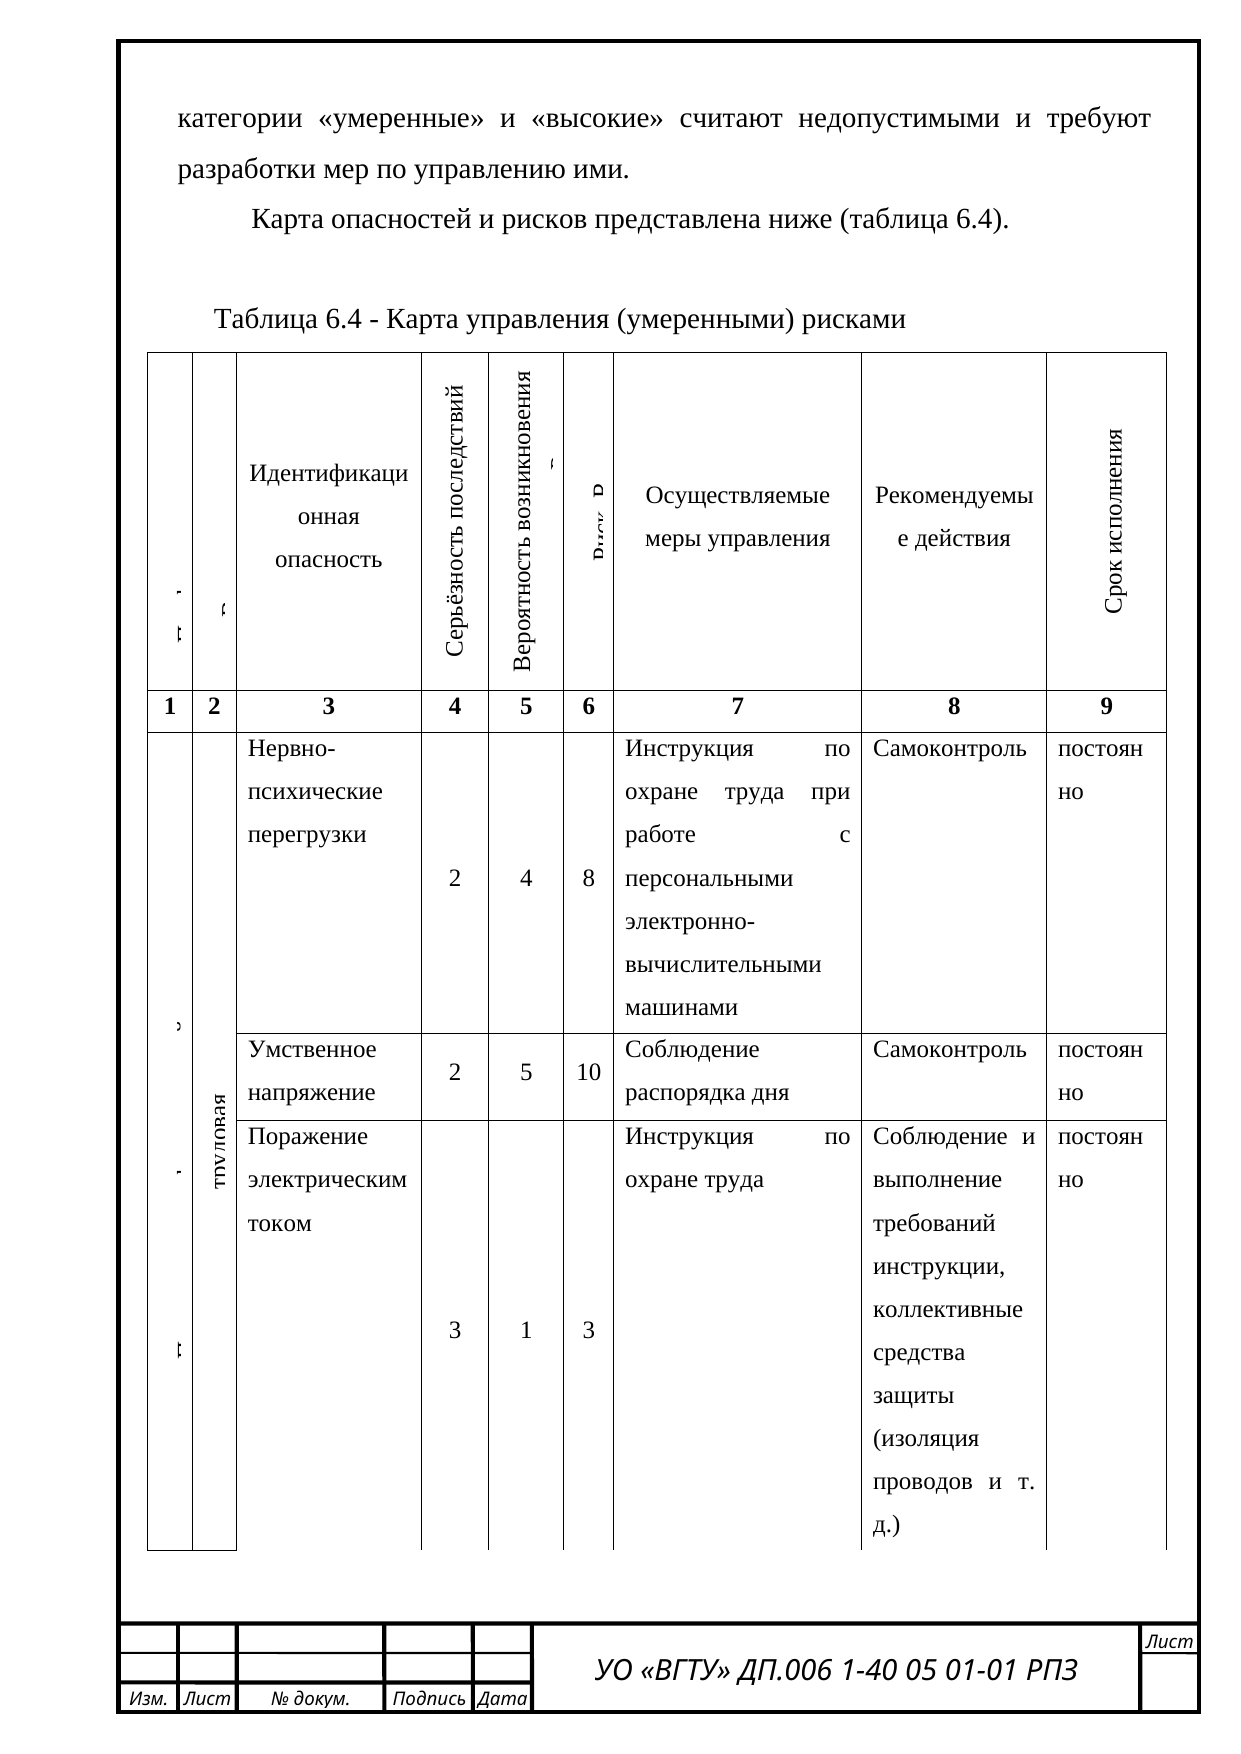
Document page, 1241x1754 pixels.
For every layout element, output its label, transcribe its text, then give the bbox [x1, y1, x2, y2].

table_cell 5 [489, 691, 563, 732]
table_cell 9 [1047, 691, 1166, 732]
text Таблица 6.4 - Карта управления (умеренными) рисками [177, 302, 1152, 335]
table_cell 8 [564, 733, 613, 1033]
table_cell Поражение электрическим током [237, 1121, 421, 1550]
text Карта опасностей и рисков представлена ниже (таблица 6.4). [177, 201, 1152, 234]
table_header Риск, R [564, 353, 613, 690]
table_cell 1 [489, 1121, 563, 1550]
table_cell 4 [489, 733, 563, 1033]
table_cell 3 [237, 691, 421, 732]
table_cell Самоконтроль [862, 733, 1046, 1033]
table_cell 2 [193, 691, 236, 732]
table_header Рекомендуемые действия [862, 353, 1046, 690]
table_cell Соблюдение и выполнение требований инструкции, коллективные средства защиты (изоляция проводов и т. д.) [862, 1121, 1046, 1550]
table_header Серьёзность последствий возникновения опасности, S [422, 353, 488, 690]
table_cell Самоконтроль [862, 1034, 1046, 1120]
table_cell постоянно [1047, 733, 1166, 1033]
table_cell 2 [422, 733, 488, 1033]
table_cell 5 [489, 1034, 563, 1120]
table_header Срок исполнения [1047, 353, 1166, 690]
table_cell 6 [564, 691, 613, 732]
table_cell 3 [564, 1121, 613, 1550]
table_cell 2 [422, 1034, 488, 1120]
table_cell 1 [148, 691, 192, 732]
table_cell трудовая трудовая [193, 733, 236, 1550]
table_cell постоянно [1047, 1034, 1166, 1120]
table_cell Инструкция по охране труда [614, 1121, 861, 1550]
table_cell Соблюдение распорядка дня [614, 1034, 861, 1120]
table_cell 3 [422, 1121, 488, 1550]
table_cell Инструкция по охране труда при работе с персональными электронно-вычислительными машинами [614, 733, 861, 1033]
table_cell 8 [862, 691, 1046, 732]
table_cell 4 [422, 691, 488, 732]
table_cell Умственное напряжение [237, 1034, 421, 1120]
table_header Профессия, должность [148, 353, 192, 690]
table_cell 7 [614, 691, 861, 732]
table_cell постоянно [1047, 1121, 1166, 1550]
table_cell Пользователь информационной системы [148, 733, 192, 1550]
table_header Вид деятельности [193, 353, 236, 690]
table_cell 10 [564, 1034, 613, 1120]
table_header Вероятность возникновения опасности, Р. [489, 353, 563, 690]
table_header Осуществляемые меры управления [614, 353, 861, 690]
table_header Идентификационная опасность [237, 353, 421, 690]
table_cell Нервно-психические перегрузки [237, 733, 421, 1033]
